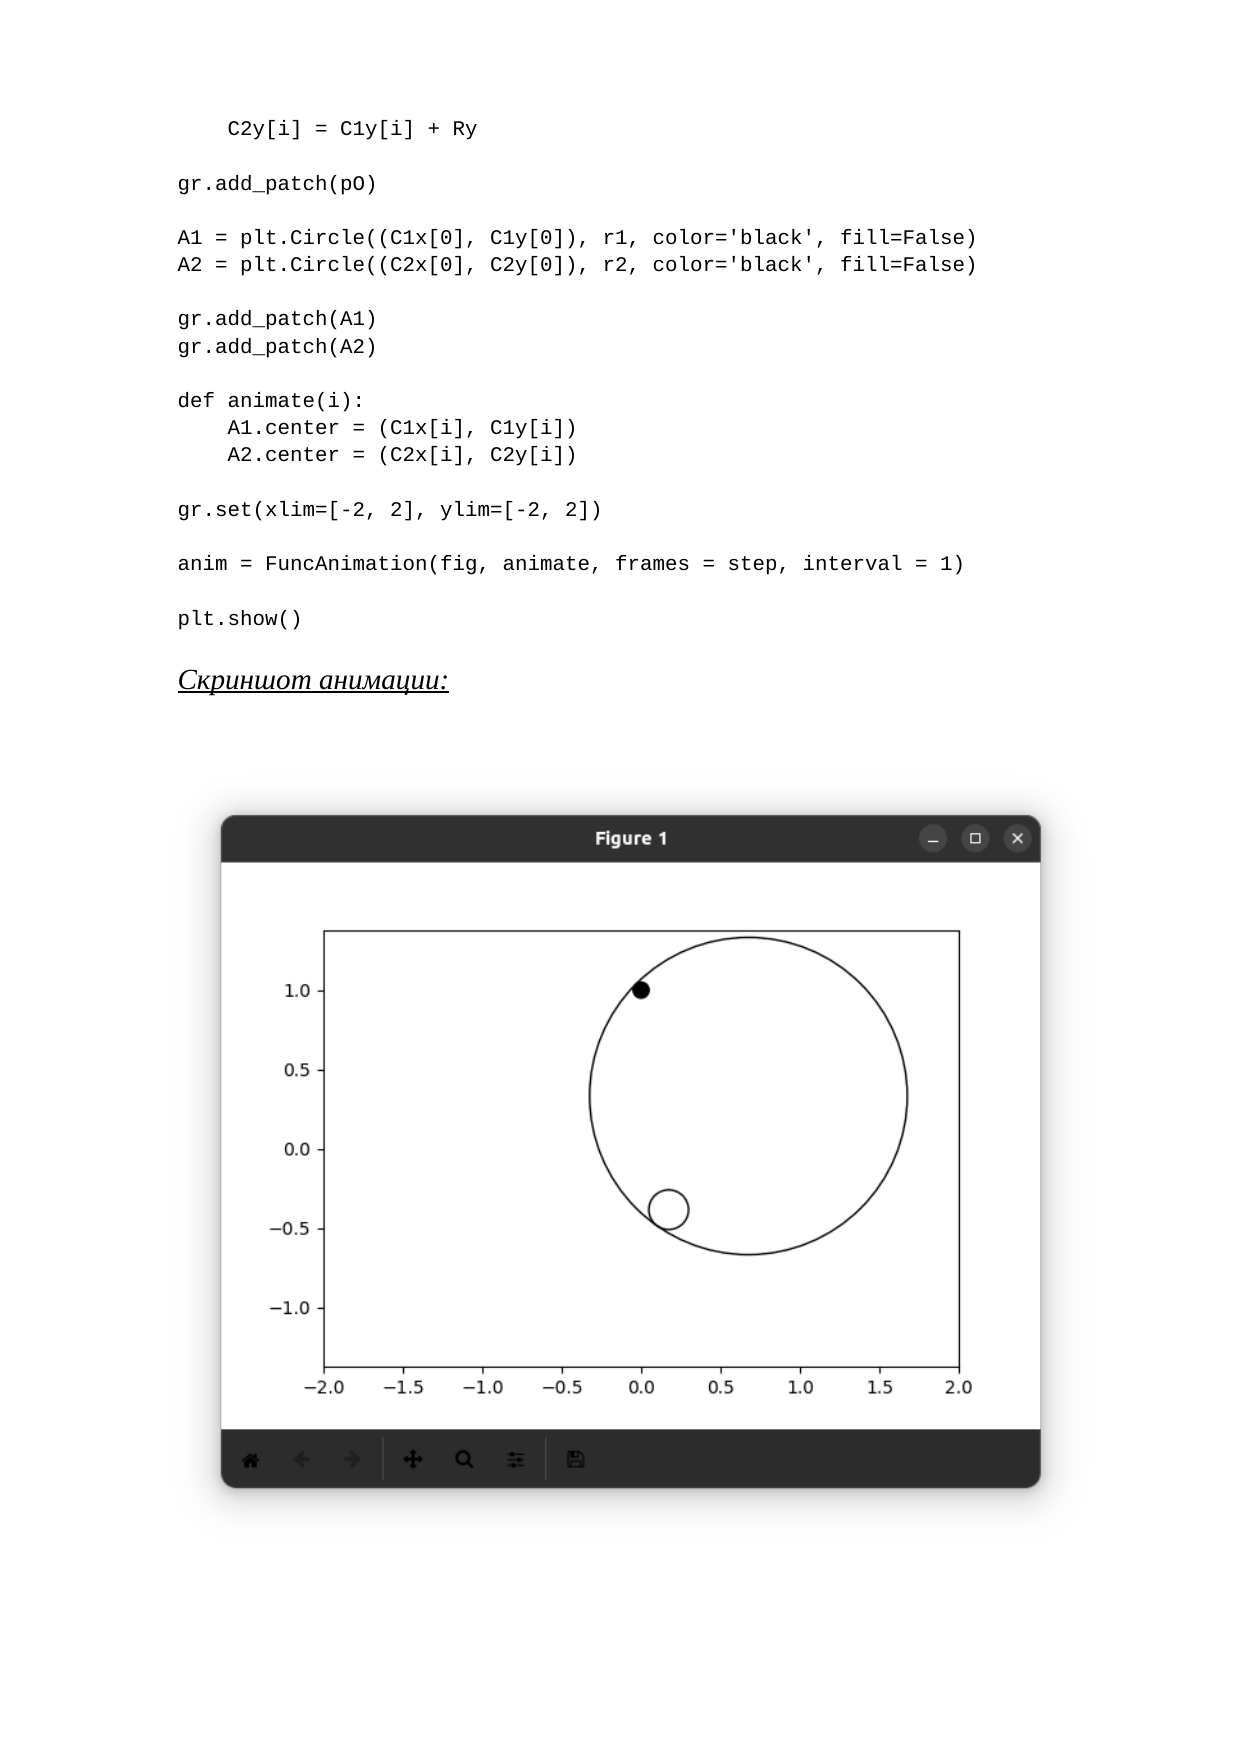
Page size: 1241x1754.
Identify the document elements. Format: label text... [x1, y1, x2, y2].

text A2.center = (C2x[i], C2y[i]) [177, 444, 1152, 468]
text A1.center = (C1x[i], C1y[i]) [177, 417, 1152, 441]
text A1 = plt.Circle((C1x[0], C1y[0]), r1, color='black', fill=False) [177, 227, 1152, 251]
text gr.set(xlim=[-2, 2], ylim=[-2, 2]) [177, 499, 1152, 522]
text gr.add_patch(A1) [177, 308, 1152, 332]
text gr.add_patch(pO) [177, 172, 1152, 196]
text plt.show() [177, 607, 1152, 631]
text C2y[i] = C1y[i] + Ry [177, 118, 1152, 142]
text gr.add_patch(A2) [177, 336, 1152, 359]
text anim = FuncAnimation(fig, animate, frames = step, interval = 1) [177, 553, 1152, 577]
text Скриншот анимации: [177, 662, 1152, 695]
text def animate(i): [177, 390, 1152, 414]
picture [143, 745, 1119, 1574]
text A2 = plt.Circle((C2x[0], C2y[0]), r2, color='black', fill=False) [177, 254, 1152, 278]
